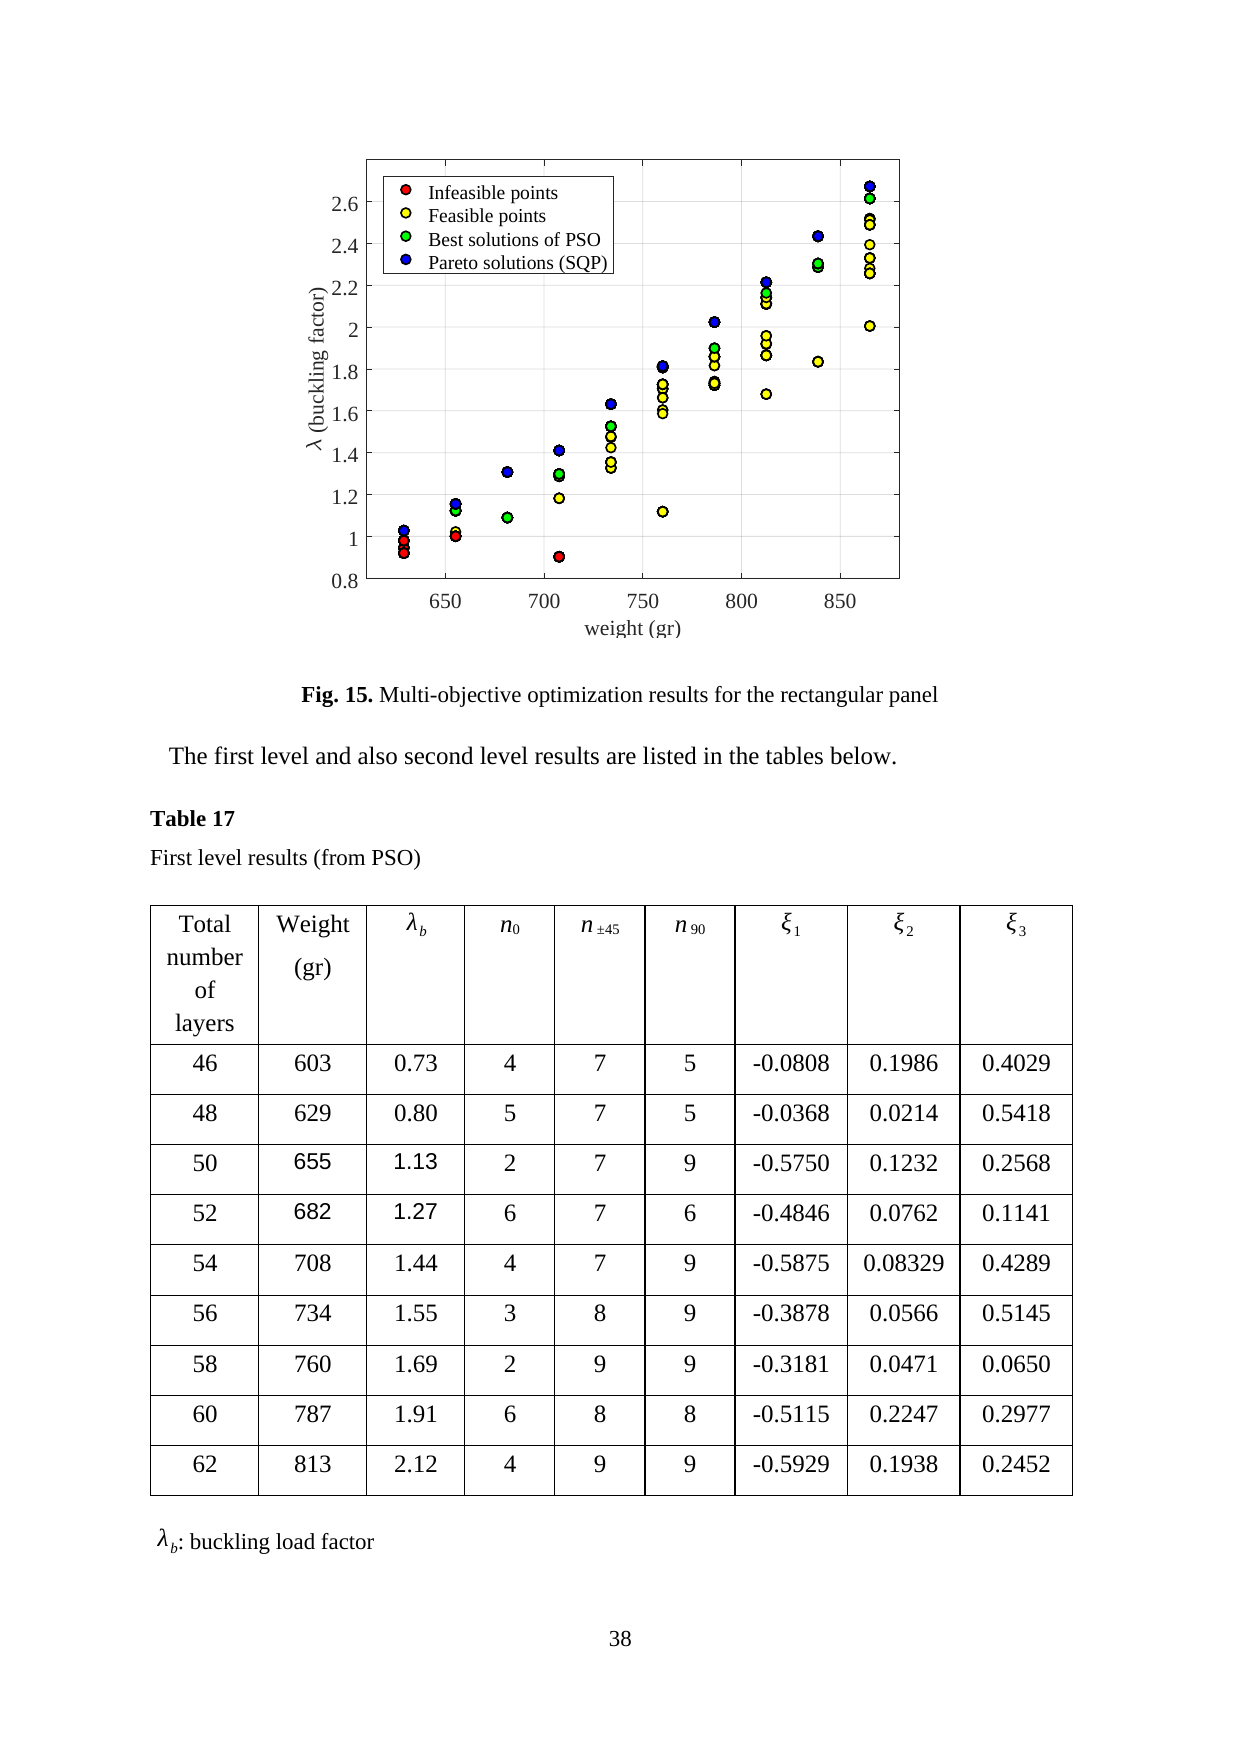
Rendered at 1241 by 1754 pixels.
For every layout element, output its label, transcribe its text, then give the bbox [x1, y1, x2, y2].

table_cell 8 [646, 1396, 734, 1445]
table_cell 0.1986 [848, 1045, 959, 1094]
table_cell 0.2977 [961, 1396, 1072, 1445]
table_cell 629 [259, 1095, 366, 1144]
table_cell 0.5145 [961, 1296, 1072, 1344]
table_cell 0.4289 [961, 1245, 1072, 1294]
table_cell 5 [465, 1095, 554, 1144]
table_cell 0.2247 [848, 1396, 959, 1445]
table_header [736, 906, 847, 1044]
table_cell 5 [646, 1045, 734, 1094]
table_cell 60 [151, 1396, 258, 1445]
table_cell -0.3878 [736, 1296, 847, 1344]
table_header n0 [465, 906, 554, 1044]
table_cell 6 [646, 1195, 734, 1244]
table_cell 0.0214 [848, 1095, 959, 1144]
table_cell 1.55 [367, 1296, 464, 1344]
table_cell 9 [646, 1145, 734, 1194]
table_cell 7 [555, 1095, 644, 1144]
table_cell 0.80 [367, 1095, 464, 1144]
table_cell 6 [465, 1195, 554, 1244]
table_cell 8 [555, 1296, 644, 1344]
table_cell 0.2568 [961, 1145, 1072, 1194]
table_cell 6 [465, 1396, 554, 1445]
table_cell 4 [465, 1446, 554, 1495]
table_cell 0.5418 [961, 1095, 1072, 1144]
table_cell 603 [259, 1045, 366, 1094]
table_cell 787 [259, 1396, 366, 1445]
table_cell -0.3181 [736, 1346, 847, 1395]
table_cell 9 [555, 1446, 644, 1495]
table_cell 7 [555, 1145, 644, 1194]
table_cell -0.0808 [736, 1045, 847, 1094]
table_cell 682 [259, 1195, 366, 1244]
table_cell 0.0471 [848, 1346, 959, 1395]
table_cell 0.08329 [848, 1245, 959, 1294]
table_cell 2 [465, 1145, 554, 1194]
table_cell 734 [259, 1296, 366, 1344]
table_cell 48 [151, 1095, 258, 1144]
table_cell 1.27 [367, 1195, 464, 1244]
table_cell 2 [465, 1346, 554, 1395]
table_cell -0.5875 [736, 1245, 847, 1294]
table_cell 7 [555, 1245, 644, 1294]
table_cell 4 [465, 1245, 554, 1294]
table_cell 50 [151, 1145, 258, 1194]
table_cell 9 [646, 1245, 734, 1294]
table_cell 4 [465, 1045, 554, 1094]
table_cell 2.12 [367, 1446, 464, 1495]
table_cell 813 [259, 1446, 366, 1495]
table_cell 58 [151, 1346, 258, 1395]
table_cell 5 [646, 1095, 734, 1144]
table_header Total number of layers [151, 906, 258, 1044]
table_cell 9 [646, 1446, 734, 1495]
table_cell 655 [259, 1145, 366, 1194]
table_cell 760 [259, 1346, 366, 1395]
table_cell 7 [555, 1045, 644, 1094]
table_cell 0.4029 [961, 1045, 1072, 1094]
table_cell 9 [646, 1346, 734, 1395]
table_header n 90 [646, 906, 734, 1044]
table_cell 9 [555, 1346, 644, 1395]
table_cell -0.4846 [736, 1195, 847, 1244]
table_cell 0.2452 [961, 1446, 1072, 1495]
table_cell -0.0368 [736, 1095, 847, 1144]
table_header [961, 906, 1072, 1044]
table_cell 46 [151, 1045, 258, 1094]
table_cell 0.0650 [961, 1346, 1072, 1395]
table_cell -0.5750 [736, 1145, 847, 1194]
table_cell 0.1232 [848, 1145, 959, 1194]
table_cell 54 [151, 1245, 258, 1294]
table_cell 0.73 [367, 1045, 464, 1094]
table_cell 8 [555, 1396, 644, 1445]
table_cell 708 [259, 1245, 366, 1294]
table_header [848, 906, 959, 1044]
table_cell 3 [465, 1296, 554, 1344]
table_cell 1.13 [367, 1145, 464, 1194]
table_cell 9 [646, 1296, 734, 1344]
table_cell 0.1141 [961, 1195, 1072, 1244]
table_cell 52 [151, 1195, 258, 1244]
table_cell 1.91 [367, 1396, 464, 1445]
text First level results (from PSO) [150, 844, 1090, 871]
table_header Weight (gr) [259, 906, 366, 1044]
text : buckling load factor [150, 1525, 1090, 1556]
table_cell 0.1938 [848, 1446, 959, 1495]
table_cell 1.44 [367, 1245, 464, 1294]
table_cell 0.0566 [848, 1296, 959, 1344]
table_cell -0.5115 [736, 1396, 847, 1445]
table_cell 56 [151, 1296, 258, 1344]
table_cell 0.0762 [848, 1195, 959, 1244]
table_header [367, 906, 464, 1044]
table_cell 7 [555, 1195, 644, 1244]
table_cell 62 [151, 1446, 258, 1495]
table_header n ±45 [555, 906, 644, 1044]
table_cell -0.5929 [736, 1446, 847, 1495]
text The first level and also second level results are listed in the tables below. [150, 741, 1090, 770]
table_cell 1.69 [367, 1346, 464, 1395]
